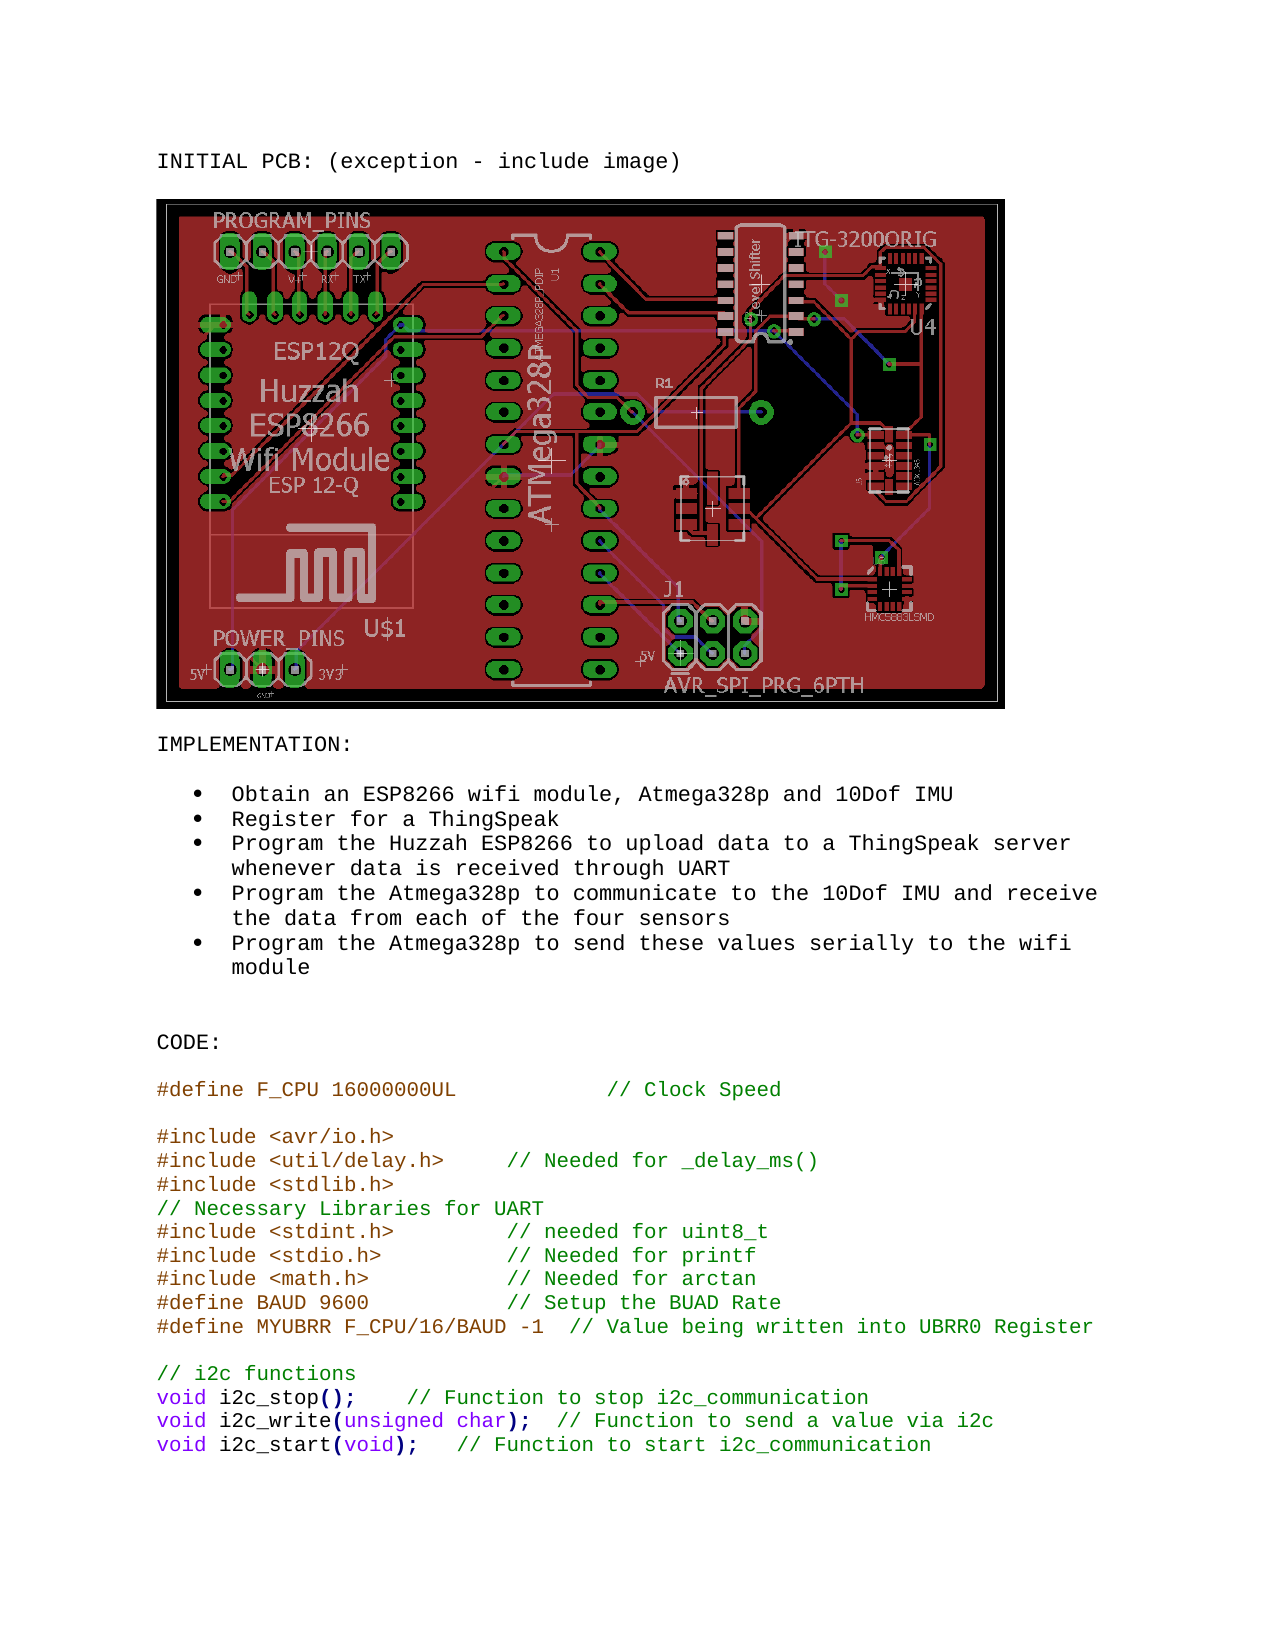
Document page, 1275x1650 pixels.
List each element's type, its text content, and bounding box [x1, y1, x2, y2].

text IMPLEMENTATION: [156, 733, 1118, 758]
text #include <stdlib.h> [156, 1174, 1118, 1197]
text void i2c_start(void); // Function to start i2c_communication [156, 1434, 1118, 1458]
list Register for a ThingSpeak [194, 808, 1118, 832]
text // Necessary Libraries for UART [156, 1197, 1118, 1221]
text #include <math.h> // Needed for arctan [156, 1268, 1118, 1292]
text void i2c_stop(); // Function to stop i2c_communication [156, 1387, 1118, 1410]
list Obtain an ESP8266 wifi module, Atmega328p and 10Dof IMU [194, 783, 1118, 808]
text #include <util/delay.h> // Needed for _delay_ms() [156, 1150, 1118, 1174]
picture [156, 199, 1005, 709]
text INITIAL PCB: (exception - include image) [156, 150, 1118, 175]
list Program the Huzzah ESP8266 to upload data to a ThingSpeak server whenever data is received through UART [194, 832, 1118, 882]
text #define BAUD 9600 // Setup the BUAD Rate [156, 1292, 1118, 1316]
text #include <stdio.h> // Needed for printf [156, 1245, 1118, 1268]
list Program the Atmega328p to send these values serially to the wifi module [194, 932, 1118, 981]
text // i2c functions [156, 1363, 1118, 1387]
list Program the Atmega328p to communicate to the 10Dof IMU and receive the data from each of the four sensors [194, 882, 1118, 932]
text #define MYUBRR F_CPU/16/BAUD -1 // Value being written into UBRR0 Register [156, 1316, 1118, 1339]
text #include <stdint.h> // needed for uint8_t [156, 1221, 1118, 1245]
text void i2c_write(unsigned char); // Function to send a value via i2c [156, 1410, 1118, 1434]
text #define F_CPU 16000000UL // Clock Speed [156, 1079, 1118, 1103]
text CODE: [156, 1031, 1118, 1056]
text #include <avr/io.h> [156, 1127, 1118, 1150]
